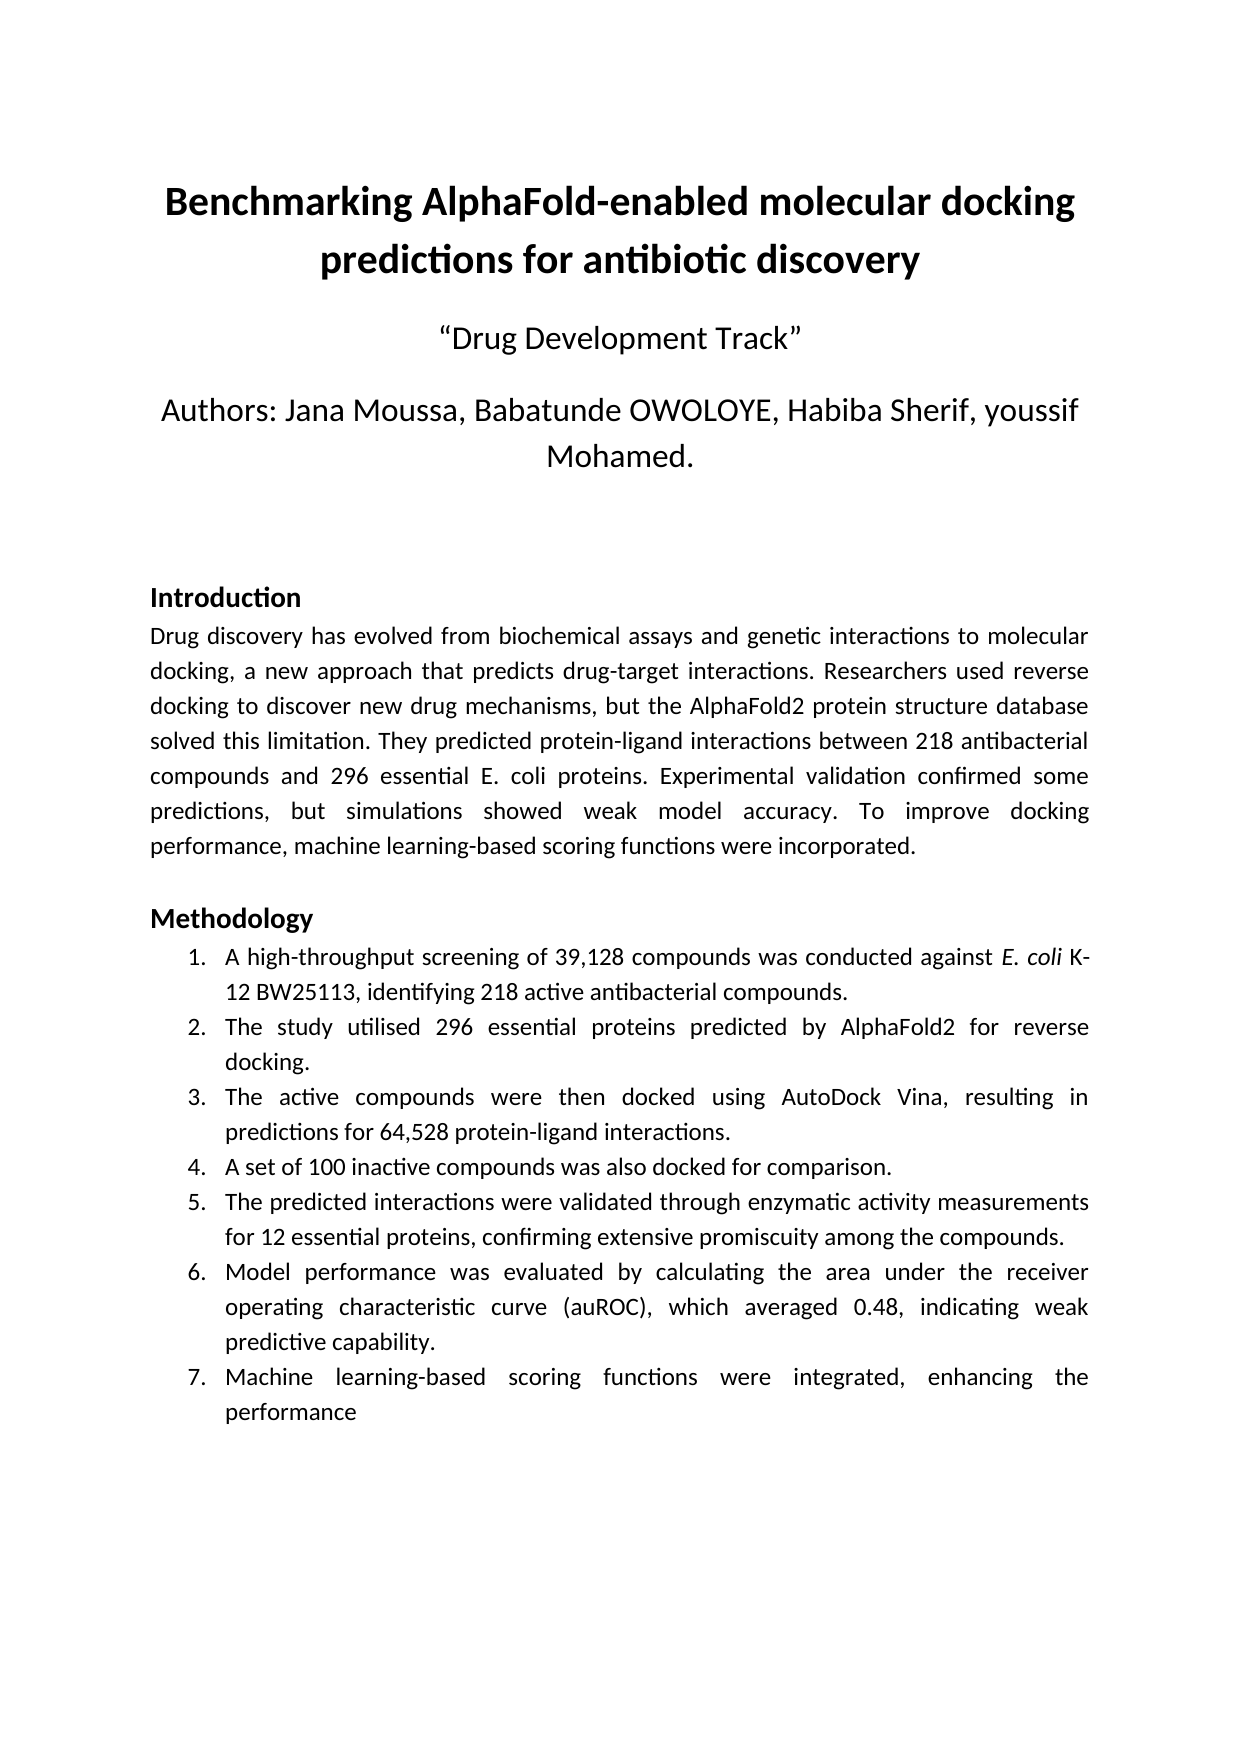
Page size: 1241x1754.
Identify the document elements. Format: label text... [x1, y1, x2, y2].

list Model performance was evaluated by calculating the area under the receiver operating characteristic curve (auROC), which averaged 0.48, indicating weak predictive capability. [187, 1256, 1090, 1356]
text “Drug Development Track” [150, 317, 1090, 358]
text Benchmarking AlphaFold-enabled molecular docking predictions for antibiotic discovery [150, 175, 1090, 284]
list The study utilised 296 essential proteins predicted by AlphaFold2 for reverse docking. [187, 1011, 1090, 1076]
list A set of 100 inactive compounds was also docked for comparison. [187, 1151, 1090, 1181]
text Methodology [150, 900, 1090, 936]
list A high-throughput screening of 39,128 compounds was conducted against E. coli K-12 BW25113, identifying 218 active antibacterial compounds. [187, 941, 1090, 1006]
text Drug discovery has evolved from biochemical assays and genetic interactions to molecular docking, a new approach that predicts drug-target interactions. Researchers used reverse docking to discover new drug mechanisms, but the AlphaFold2 protein structure database solved this limitation. They predicted protein-ligand interactions between 218 antibacterial compounds and 296 essential E. coli proteins. Experimental validation confirmed some predictions, but simulations showed weak model accuracy. To improve docking performance, machine learning-based scoring functions were incorporated. [150, 620, 1090, 860]
list Machine learning-based scoring functions were integrated, enhancing the performance [187, 1361, 1090, 1426]
text Authors: Jana Moussa, Babatunde OWOLOYE, Habiba Sherif, youssif Mohamed. [150, 389, 1090, 476]
text Introduction [150, 579, 1090, 614]
list The active compounds were then docked using AutoDock Vina, resulting in predictions for 64,528 protein-ligand interactions. [187, 1081, 1090, 1146]
list The predicted interactions were validated through enzymatic activity measurements for 12 essential proteins, confirming extensive promiscuity among the compounds. [187, 1186, 1090, 1251]
